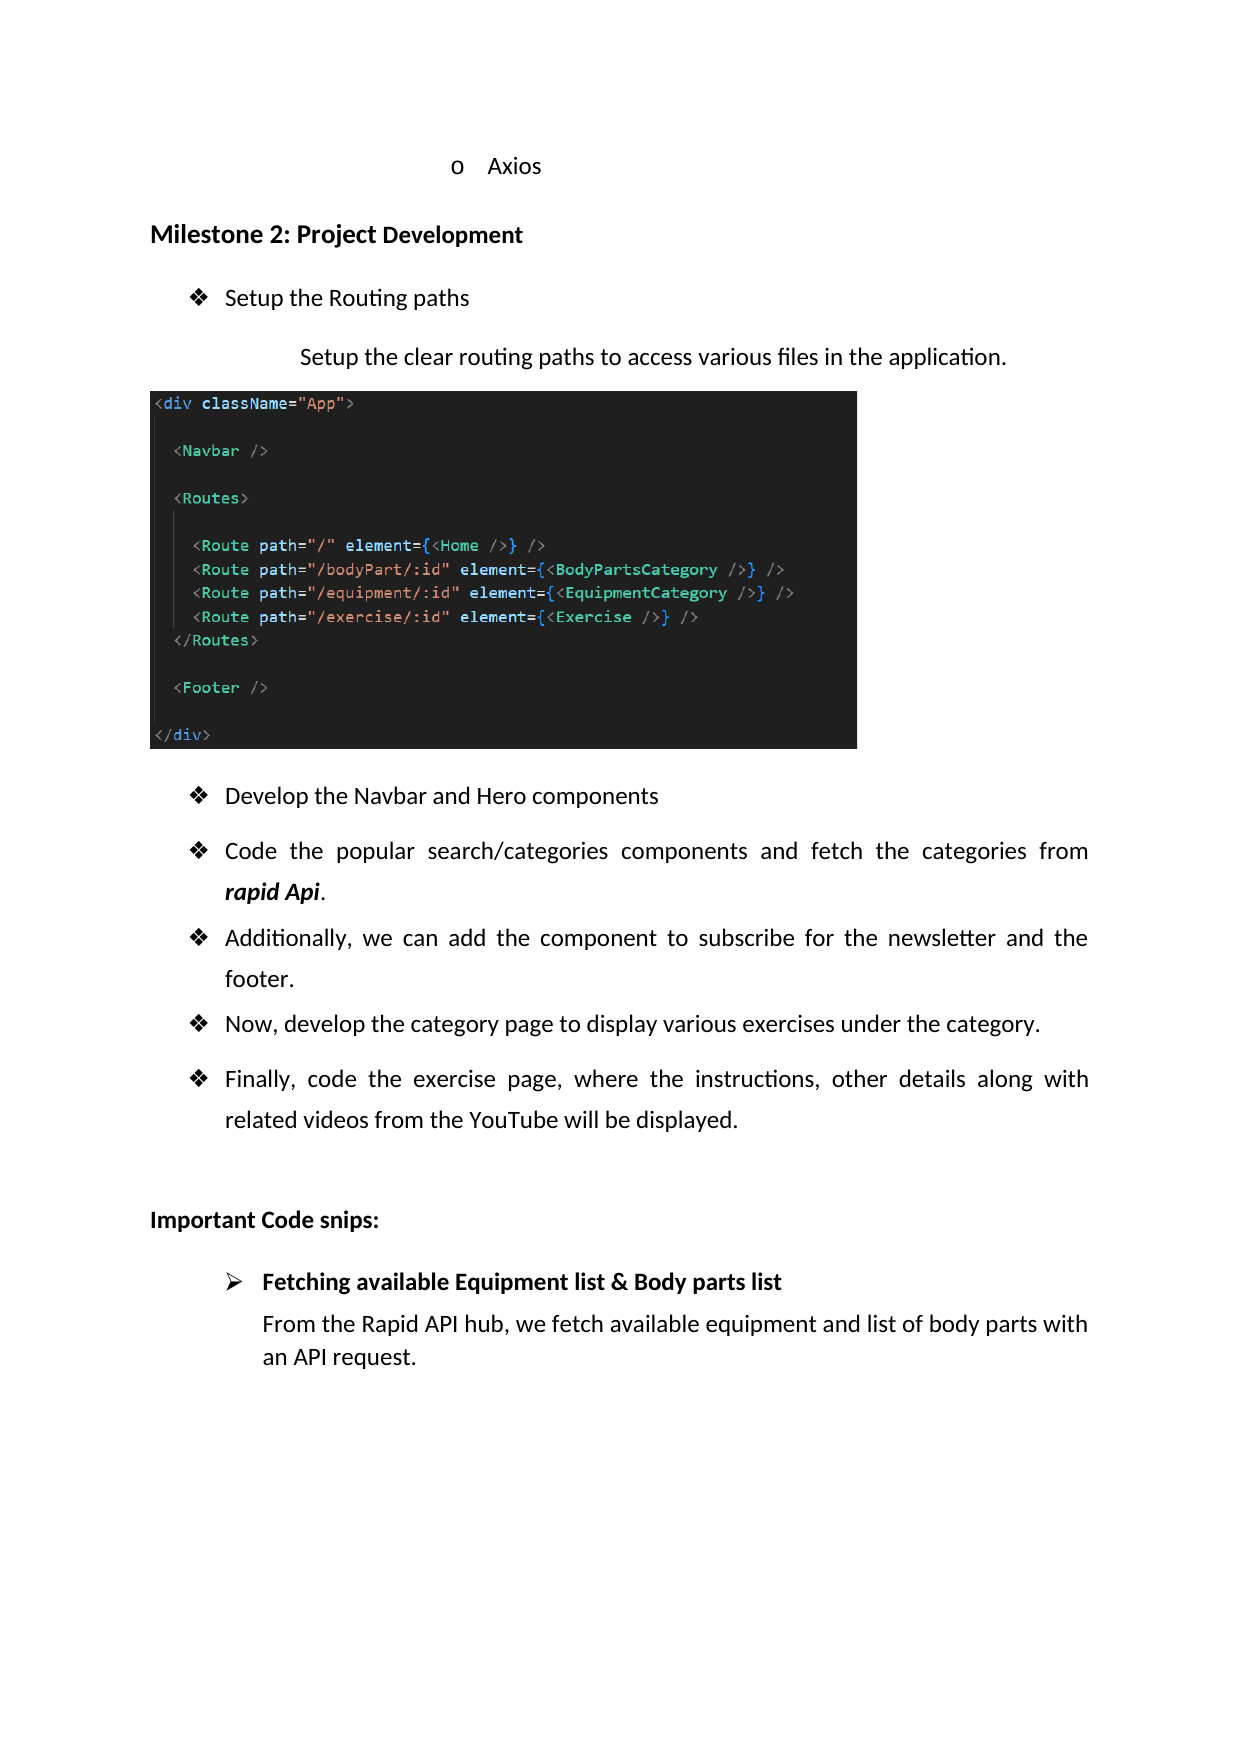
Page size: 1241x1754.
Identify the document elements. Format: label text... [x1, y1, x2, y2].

text From the Rapid API hub, we fetch available equipment and list of body parts with an API request. [262, 1309, 1090, 1372]
list Setup the Routing paths [187, 269, 1090, 321]
picture [150, 391, 858, 749]
list Now, develop the category page to display various exercises under the category. [187, 996, 1090, 1047]
list Fetching available Equipment list & Body parts list [225, 1253, 1090, 1304]
list Additionally, we can add the component to subscribe for the newsletter and the footer. [187, 909, 1090, 993]
list Develop the Navbar and Hero components [187, 767, 1090, 818]
text Important Code snips: [150, 1204, 1090, 1234]
list Finally, code the exercise page, where the instructions, other details along with related videos from the YouTube will be displayed. [187, 1051, 1090, 1135]
text Milestone 2: Project Development [150, 217, 1090, 250]
list Code the popular search/categories components and fetch the categories from rapid Api. [187, 822, 1090, 907]
text Setup the clear routing paths to access various files in the application. [225, 341, 1090, 372]
list Axios [450, 150, 1090, 182]
